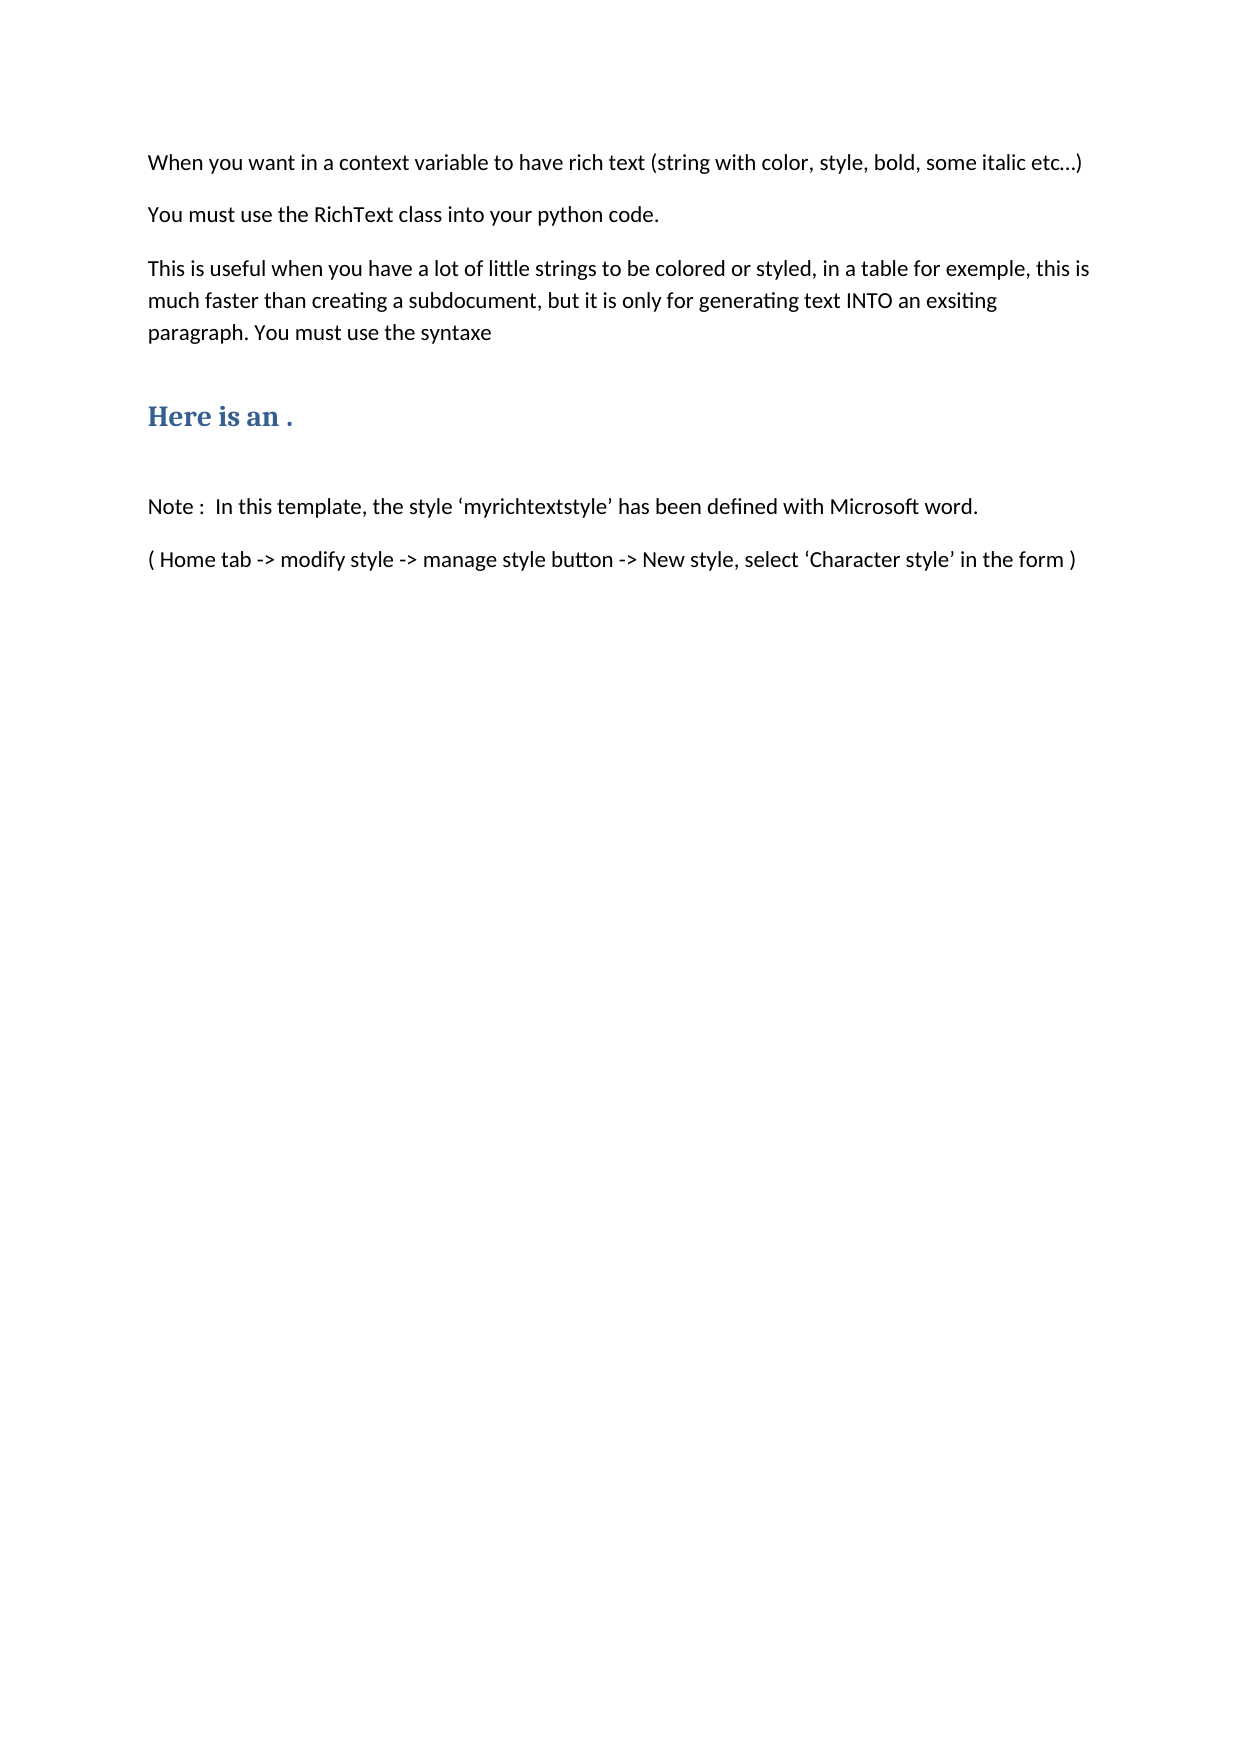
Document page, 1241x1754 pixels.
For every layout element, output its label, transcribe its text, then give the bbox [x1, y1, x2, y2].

text You must use the RichText class into your python code. [148, 201, 1093, 229]
subtitle Here is an . [148, 400, 1093, 434]
text This is useful when you have a lot of little strings to be colored or styled, in a table for exemple, this is much faster than creating a subdocument, but it is only for generating text INTO an exsiting paragraph. You must use the syntaxe [148, 254, 1093, 346]
text When you want in a context variable to have rich text (string with color, style, bold, some italic etc…) [148, 148, 1093, 176]
text Note : In this template, the style ‘myrichtextstyle’ has been defined with Microsoft word. [148, 492, 1093, 520]
text ( Home tab -> modify style -> manage style button -> New style, select ‘Character style’ in the form ) [148, 545, 1093, 573]
